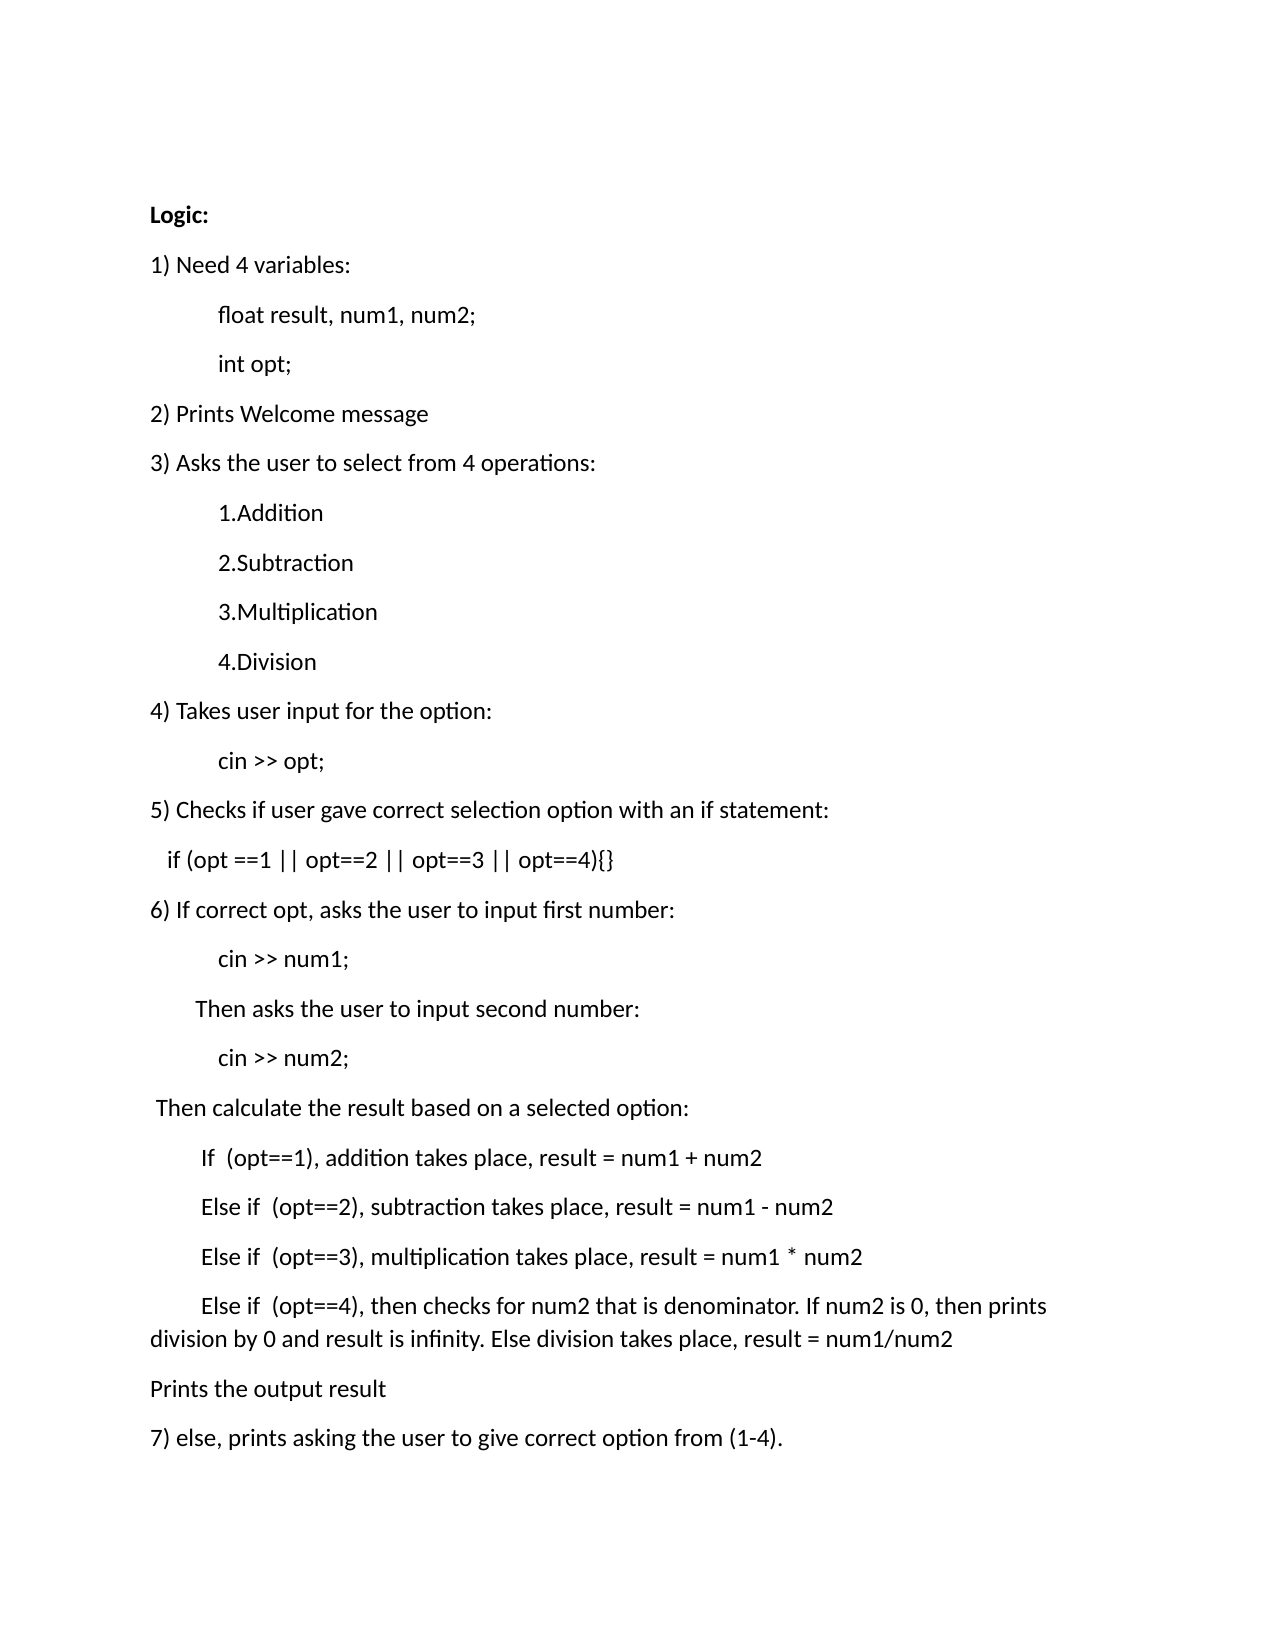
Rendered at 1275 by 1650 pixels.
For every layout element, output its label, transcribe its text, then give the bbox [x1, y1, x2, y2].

text Logic: [150, 199, 1125, 230]
text float result, num1, num2; [150, 299, 1125, 329]
text cin >> num1; [150, 943, 1125, 974]
text 1) Need 4 variables: [150, 249, 1125, 280]
text Else if (opt==4), then checks for num2 that is denominator. If num2 is 0, then prints division by 0 and result is infinity. Else division takes place, result = num1/num2 [150, 1290, 1125, 1354]
text 4.Division [150, 646, 1125, 676]
text Then calculate the result based on a selected option: [150, 1092, 1125, 1123]
text Else if (opt==2), subtraction takes place, result = num1 - num2 [150, 1191, 1125, 1222]
text If (opt==1), addition takes place, result = num1 + num2 [150, 1142, 1125, 1172]
text 6) If correct opt, asks the user to input first number: [150, 894, 1125, 924]
text cin >> opt; [150, 745, 1125, 776]
text Else if (opt==3), multiplication takes place, result = num1 * num2 [150, 1241, 1125, 1271]
text Then asks the user to input second number: [150, 993, 1125, 1023]
text if (opt ==1 || opt==2 || opt==3 || opt==4){} [150, 844, 1125, 875]
text 3) Asks the user to select from 4 operations: [150, 447, 1125, 478]
text cin >> num2; [150, 1042, 1125, 1073]
text int opt; [150, 348, 1125, 379]
text 3.Multiplication [150, 596, 1125, 627]
text Prints the output result [150, 1373, 1125, 1403]
text 5) Checks if user gave correct selection option with an if statement: [150, 794, 1125, 825]
text 1.Addition [150, 497, 1125, 528]
text 7) else, prints asking the user to give correct option from (1-4). [150, 1422, 1125, 1453]
text 4) Takes user input for the option: [150, 695, 1125, 726]
text 2) Prints Welcome message [150, 398, 1125, 428]
text 2.Subtraction [150, 547, 1125, 577]
